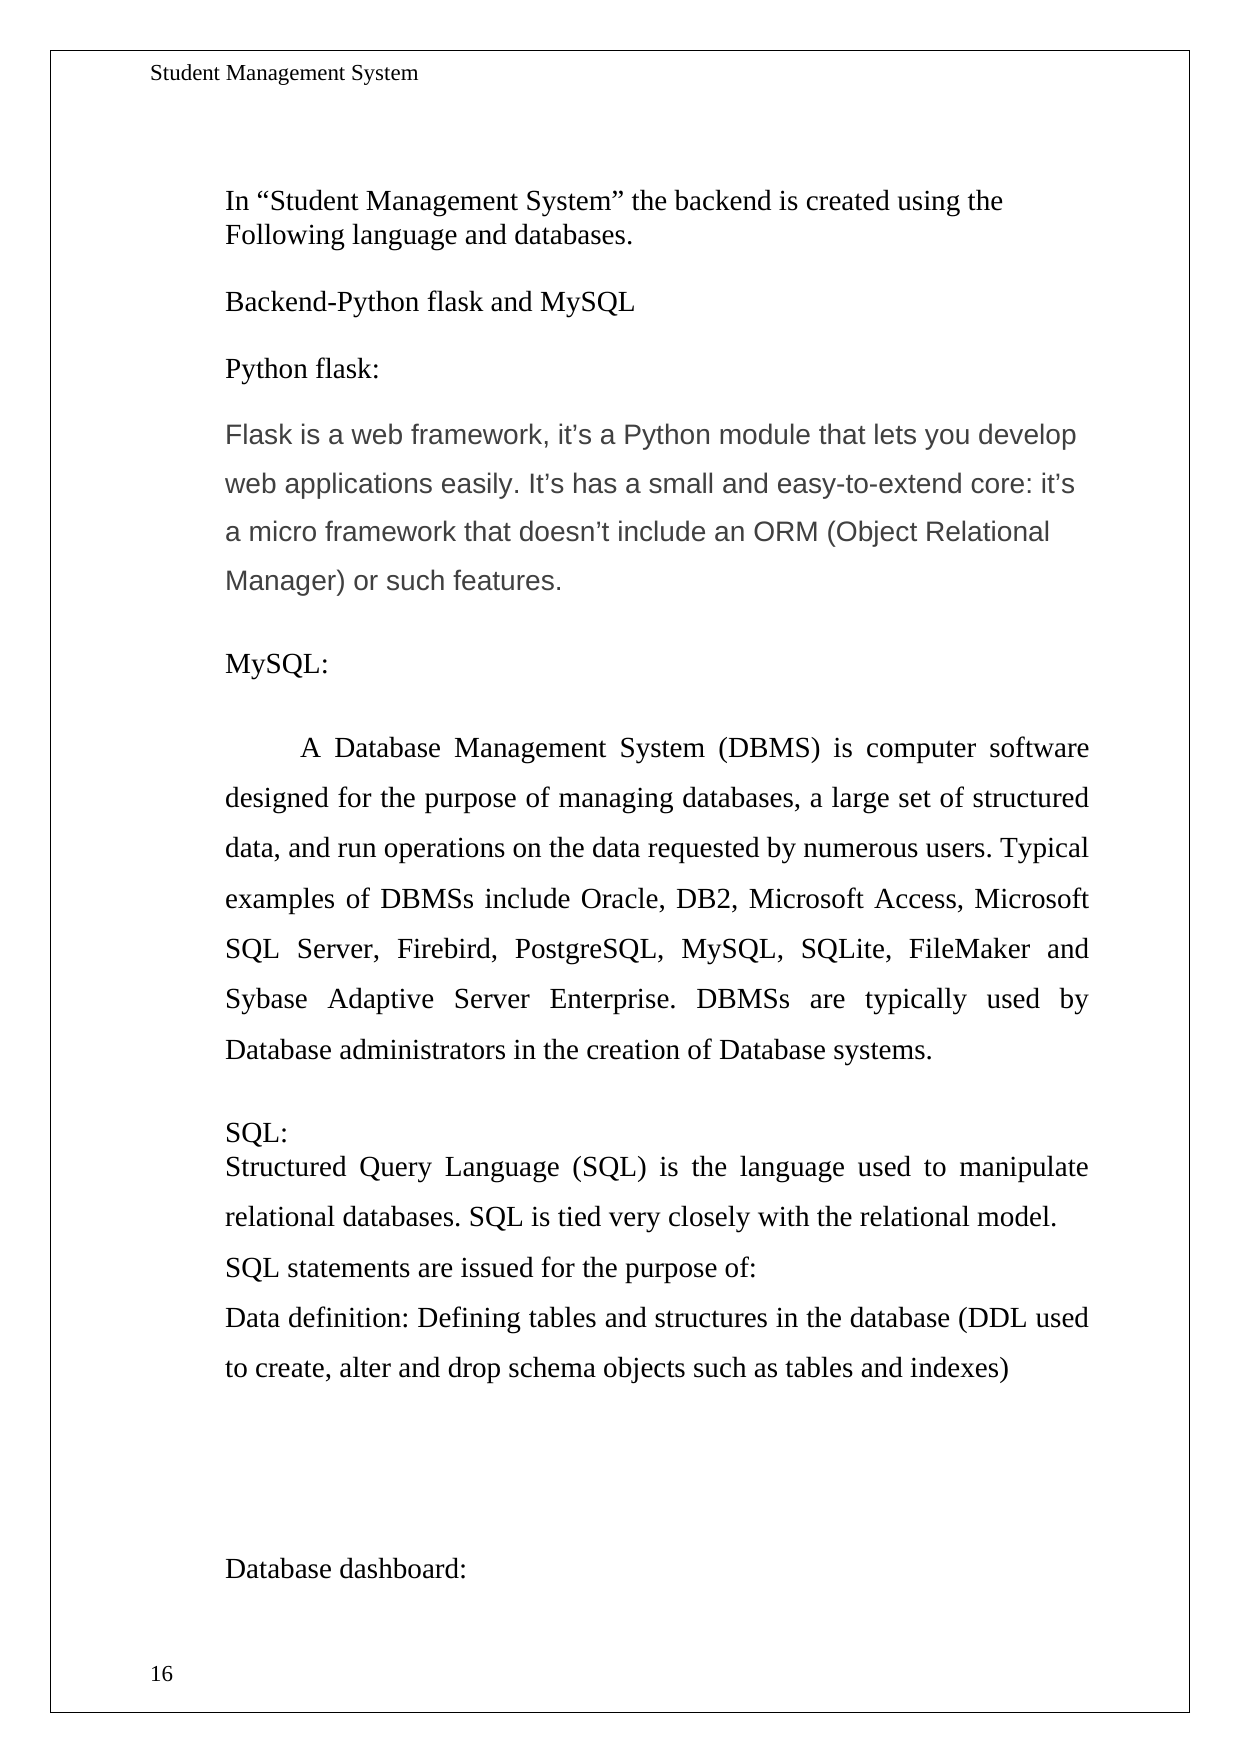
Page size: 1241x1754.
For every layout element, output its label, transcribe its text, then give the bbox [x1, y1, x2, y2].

text Data definition: Defining tables and structures in the database (DDL used to create, alter and drop schema objects such as tables and indexes) [225, 1300, 1090, 1384]
list Python flask: [225, 351, 1090, 385]
list Following language and databases. [225, 217, 1090, 251]
list In “Student Management System” the backend is created using the [225, 183, 1090, 217]
list Backend-Python flask and MySQL [225, 284, 1090, 318]
text SQL: [225, 1116, 1090, 1149]
text A Database Management System (DBMS) is computer software designed for the purpose of managing databases, a large set of structured data, and run operations on the data requested by numerous users. Typical examples of DBMSs include Oracle, DB2, Microsoft Access, Microsoft SQL Server, Firebird, PostgreSQL, MySQL, SQLite, FileMaker and Sybase Adaptive Server Enterprise. DBMSs are typically used by Database administrators in the creation of Database systems. [225, 730, 1090, 1065]
text Structured Query Language (SQL) is the language used to manipulate relational databases. SQL is tied very closely with the relational model. [225, 1149, 1090, 1233]
list Flask is a web framework, it’s a Python module that lets you develop web applications easily. It’s has a small and easy-to-extend core: it’s a micro framework that doesn’t include an ORM (Object Relational Manager) or such features. [225, 418, 1090, 596]
list Database dashboard: [225, 1552, 1090, 1585]
text MySQL: [150, 646, 1090, 679]
text SQL statements are issued for the purpose of: [225, 1250, 1090, 1283]
